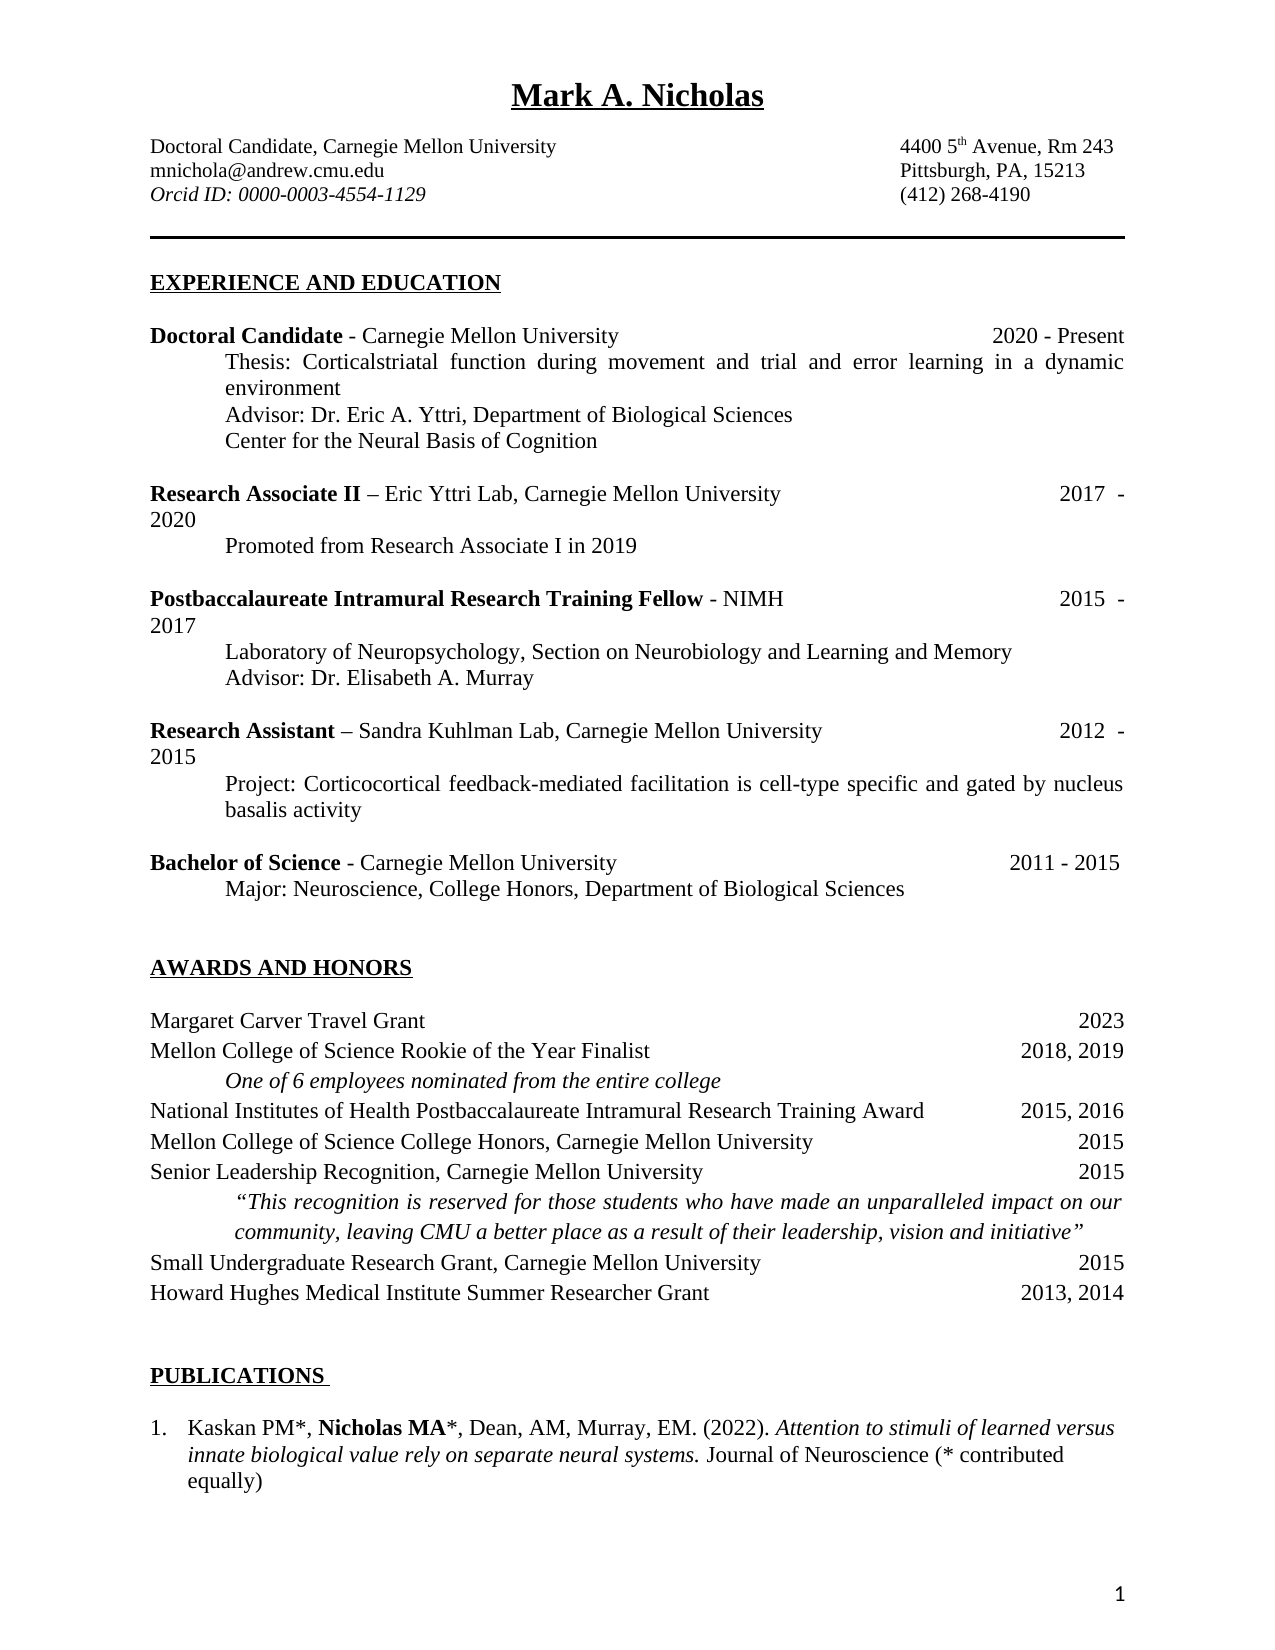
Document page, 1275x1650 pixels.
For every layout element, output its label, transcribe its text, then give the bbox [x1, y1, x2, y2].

text Thesis: Corticalstriatal function during movement and trial and error learning in a dynamic environment [225, 348, 1125, 401]
text mnichola@andrew.cmu.edu Pittsburgh, PA, 15213 [150, 158, 1125, 182]
text “This recognition is reserved for those students who have made an unparalleled impact on our community, leaving CMU a better place as a result of their leadership, vision and initiative” [234, 1188, 1125, 1245]
list Kaskan PM*, Nicholas MA*, Dean, AM, Murray, EM. (2022). Attention to stimuli of learned versus innate biological value rely on separate neural systems. Journal of Neuroscience (* contributed equally) [150, 1414, 1125, 1493]
text Doctoral Candidate, Carnegie Mellon University 4400 5th Avenue, Rm 243 [150, 134, 1125, 158]
text Laboratory of Neuropsychology, Section on Neurobiology and Learning and Memory [150, 638, 1125, 664]
text Bachelor of Science - Carnegie Mellon University 2011 - 2015 [150, 849, 1125, 875]
text Doctoral Candidate - Carnegie Mellon University 2020 - Present [150, 322, 1125, 348]
text AWARDS AND HONORS [150, 954, 1125, 981]
text Mellon College of Science Rookie of the Year Finalist 2018, 2019 [150, 1037, 1125, 1063]
text Advisor: Dr. Eric A. Yttri, Department of Biological Sciences [150, 401, 1125, 427]
text One of 6 employees nominated from the entire college [150, 1067, 1125, 1094]
text Mark A. Nicholas [150, 75, 1125, 113]
text EXPERIENCE AND EDUCATION [150, 269, 1125, 295]
text Small Undergraduate Research Grant, Carnegie Mellon University 2015 [150, 1249, 1125, 1275]
text Promoted from Research Associate I in 2019 [150, 533, 1125, 559]
text Howard Hughes Medical Institute Summer Researcher Grant 2013, 2014 [150, 1279, 1125, 1305]
text National Institutes of Health Postbaccalaureate Intramural Research Training Award 2015, 2016 [150, 1098, 1125, 1124]
text PUBLICATIONS [150, 1362, 1125, 1388]
text Senior Leadership Recognition, Carnegie Mellon University 2015 [150, 1158, 1125, 1184]
text Research Assistant – Sandra Kuhlman Lab, Carnegie Mellon University 2012 - 2015 [150, 717, 1125, 770]
text Margaret Carver Travel Grant 2023 [150, 1007, 1125, 1033]
text Center for the Neural Basis of Cognition [150, 427, 1125, 453]
text Postbaccalaureate Intramural Research Training Fellow - NIMH 2015 - 2017 [150, 585, 1125, 638]
text Research Associate II – Eric Yttri Lab, Carnegie Mellon University 2017 - 2020 [150, 480, 1125, 533]
text Major: Neuroscience, College Honors, Department of Biological Sciences [150, 875, 1125, 902]
text Orcid ID: 0000-0003-4554-1129 (412) 268-4190 [150, 182, 1125, 206]
text Advisor: Dr. Elisabeth A. Murray [150, 664, 1125, 691]
text Project: Corticocortical feedback-mediated facilitation is cell-type specific and gated by nucleus basalis activity [225, 770, 1125, 822]
text Mellon College of Science College Honors, Carnegie Mellon University 2015 [150, 1128, 1125, 1154]
